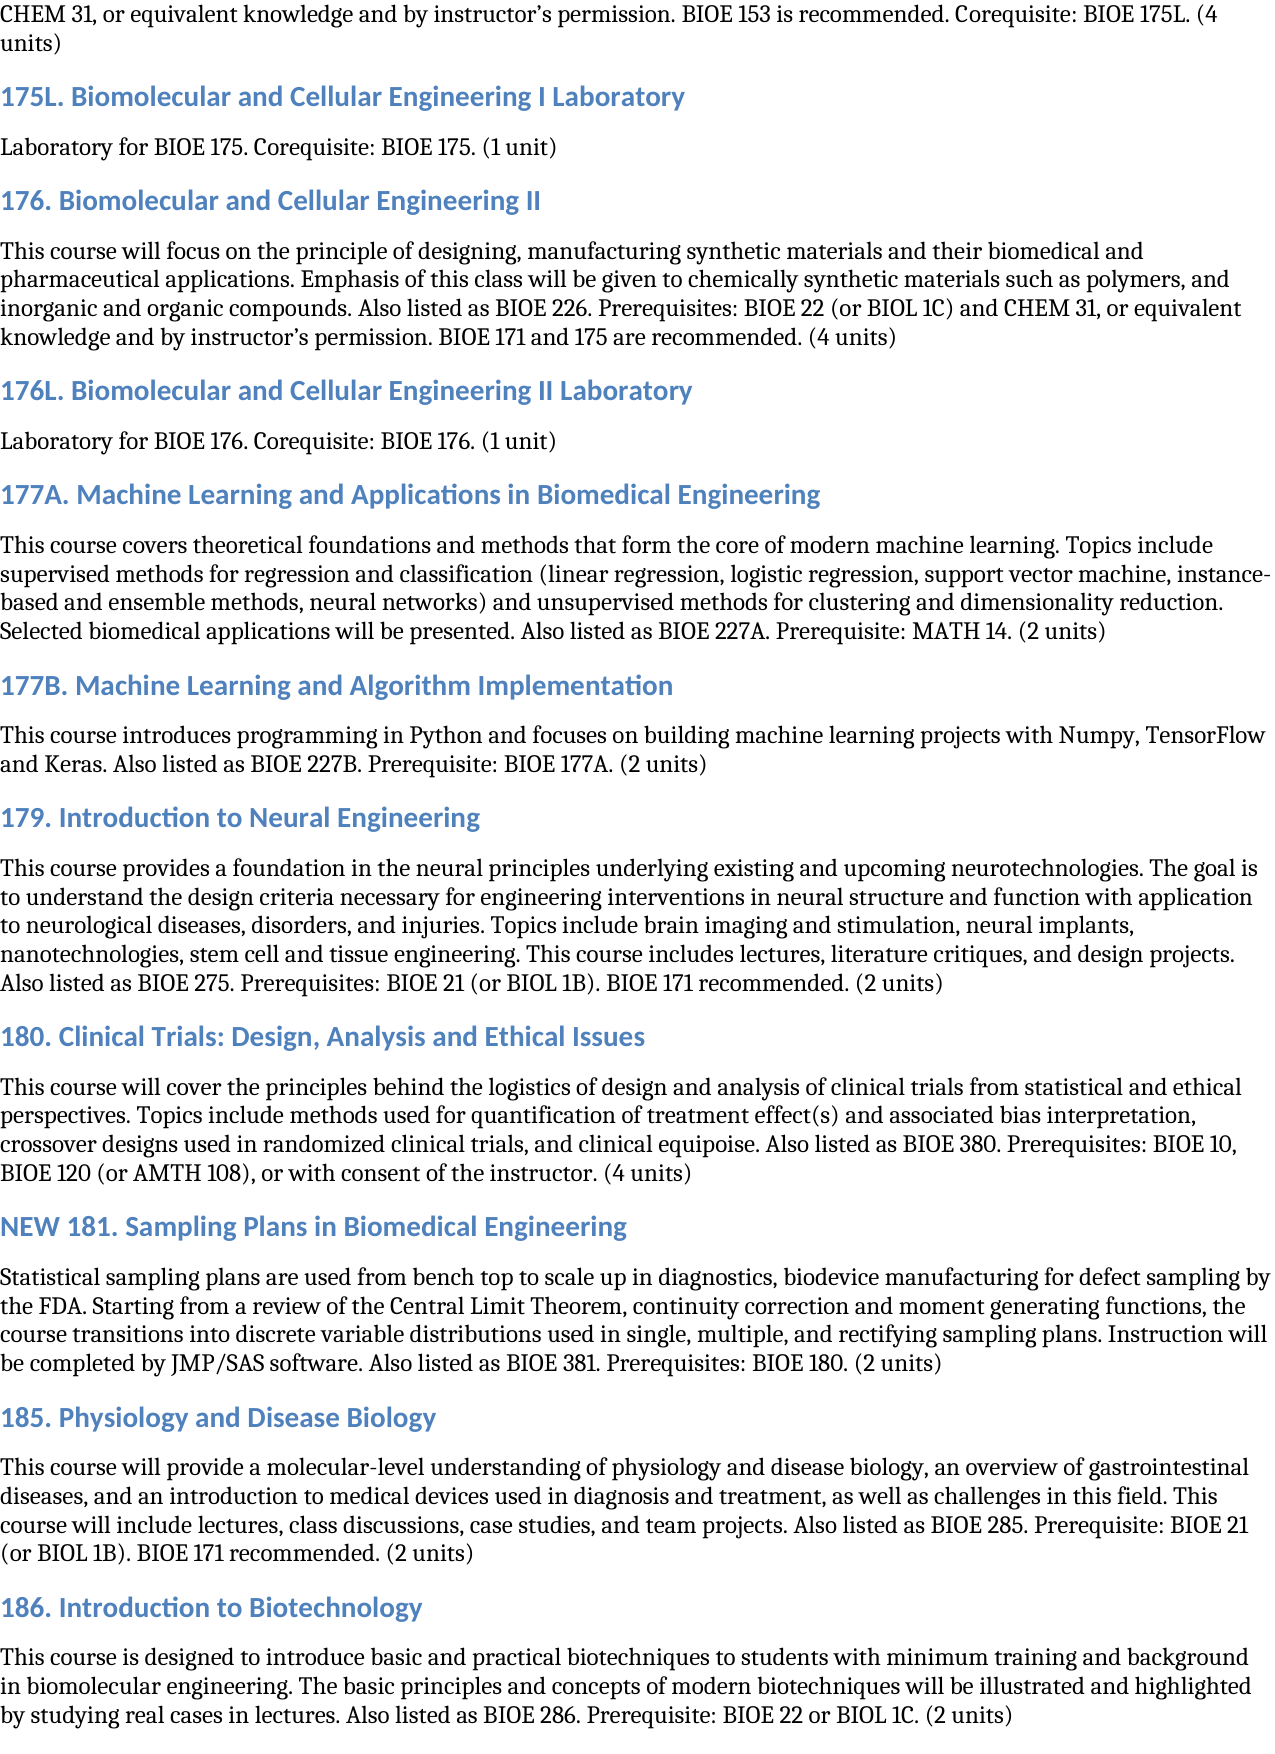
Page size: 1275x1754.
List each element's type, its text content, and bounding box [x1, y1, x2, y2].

text Statistical sampling plans are used from bench top to scale up in diagnostics, biodevice manufacturing for defect sampling by the FDA. Starting from a review of the Central Limit Theorem, continuity correction and moment generating functions, the course transitions into discrete variable distributions used in single, multiple, and rectifying sampling plans. Instruction will be completed by JMP/SAS software. Also listed as BIOE 381. Prerequisites: BIOE 180. (2 units) [0, 1263, 1275, 1378]
text This course is designed to introduce basic and practical biotechniques to students with minimum training and background in biomolecular engineering. The basic principles and concepts of modern biotechniques will be illustrated and highlighted by studying real cases in lectures. Also listed as BIOE 286. Prerequisite: BIOE 22 or BIOL 1C. (2 units) [0, 1643, 1275, 1729]
subtitle 186. Introduction to Biotechnology [0, 1589, 1275, 1624]
subtitle 179. Introduction to Neural Engineering [0, 799, 1275, 835]
text This course will provide a molecular-level understanding of physiology and disease biology, an overview of gastrointestinal diseases, and an introduction to medical devices used in diagnosis and treatment, as well as challenges in this field. This course will include lectures, class discussions, case studies, and team projects. Also listed as BIOE 285. Prerequisite: BIOE 21 (or BIOL 1B). BIOE 171 recommended. (2 units) [0, 1453, 1275, 1568]
text This course introduces programming in Python and focuses on building machine learning projects with Numpy, TensorFlow and Keras. Also listed as BIOE 227B. Prerequisite: BIOE 177A. (2 units) [0, 721, 1275, 778]
subtitle 176L. Biomolecular and Cellular Engineering II Laboratory [0, 372, 1275, 408]
text This course provides a foundation in the neural principles underlying existing and upcoming neurotechnologies. The goal is to understand the design criteria necessary for engineering interventions in neural structure and function with application to neurological diseases, disorders, and injuries. Topics include brain imaging and stimulation, neural implants, nanotechnologies, stem cell and tissue engineering. This course includes lectures, literature critiques, and design projects. Also listed as BIOE 275. Prerequisites: BIOE 21 (or BIOL 1B). BIOE 171 recommended. (2 units) [0, 854, 1275, 997]
text This course will cover the principles behind the logistics of design and analysis of clinical trials from statistical and ethical perspectives. Topics include methods used for quantification of treatment effect(s) and associated bias interpretation, crossover designs used in randomized clinical trials, and clinical equipoise. Also listed as BIOE 380. Prerequisites: BIOE 10, BIOE 120 (or AMTH 108), or with consent of the instructor. (4 units) [0, 1073, 1275, 1188]
subtitle NEW 181. Sampling Plans in Biomedical Engineering [0, 1208, 1275, 1244]
text Laboratory for BIOE 175. Corequisite: BIOE 175. (1 unit) [0, 133, 1275, 161]
subtitle 180. Clinical Trials: Design, Analysis and Ethical Issues [0, 1018, 1275, 1054]
subtitle 176. Biomolecular and Cellular Engineering II [0, 182, 1275, 218]
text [0, 0, 1275, 57]
subtitle 185. Physiology and Disease Biology [0, 1399, 1275, 1434]
text Laboratory for BIOE 176. Corequisite: BIOE 176. (1 unit) [0, 427, 1275, 456]
subtitle 175L. Biomolecular and Cellular Engineering I Laboratory [0, 78, 1275, 114]
text This course covers theoretical foundations and methods that form the core of modern machine learning. Topics include supervised methods for regression and classification (linear regression, logistic regression, support vector machine, instance-based and ensemble methods, neural networks) and unsupervised methods for clustering and dimensionality reduction. Selected biomedical applications will be presented. Also listed as BIOE 227A. Prerequisite: MATH 14. (2 units) [0, 531, 1275, 646]
subtitle 177B. Machine Learning and Algorithm Implementation [0, 667, 1275, 702]
subtitle 177A. Machine Learning and Applications in Biomedical Engineering [0, 476, 1275, 512]
text This course will focus on the principle of designing, manufacturing synthetic materials and their biomedical and pharmaceutical applications. Emphasis of this class will be given to chemically synthetic materials such as polymers, and inorganic and organic compounds. Also listed as BIOE 226. Prerequisites: BIOE 22 (or BIOL 1C) and CHEM 31, or equivalent knowledge and by instructor’s permission. BIOE 171 and 175 are recommended. (4 units) [0, 237, 1275, 352]
